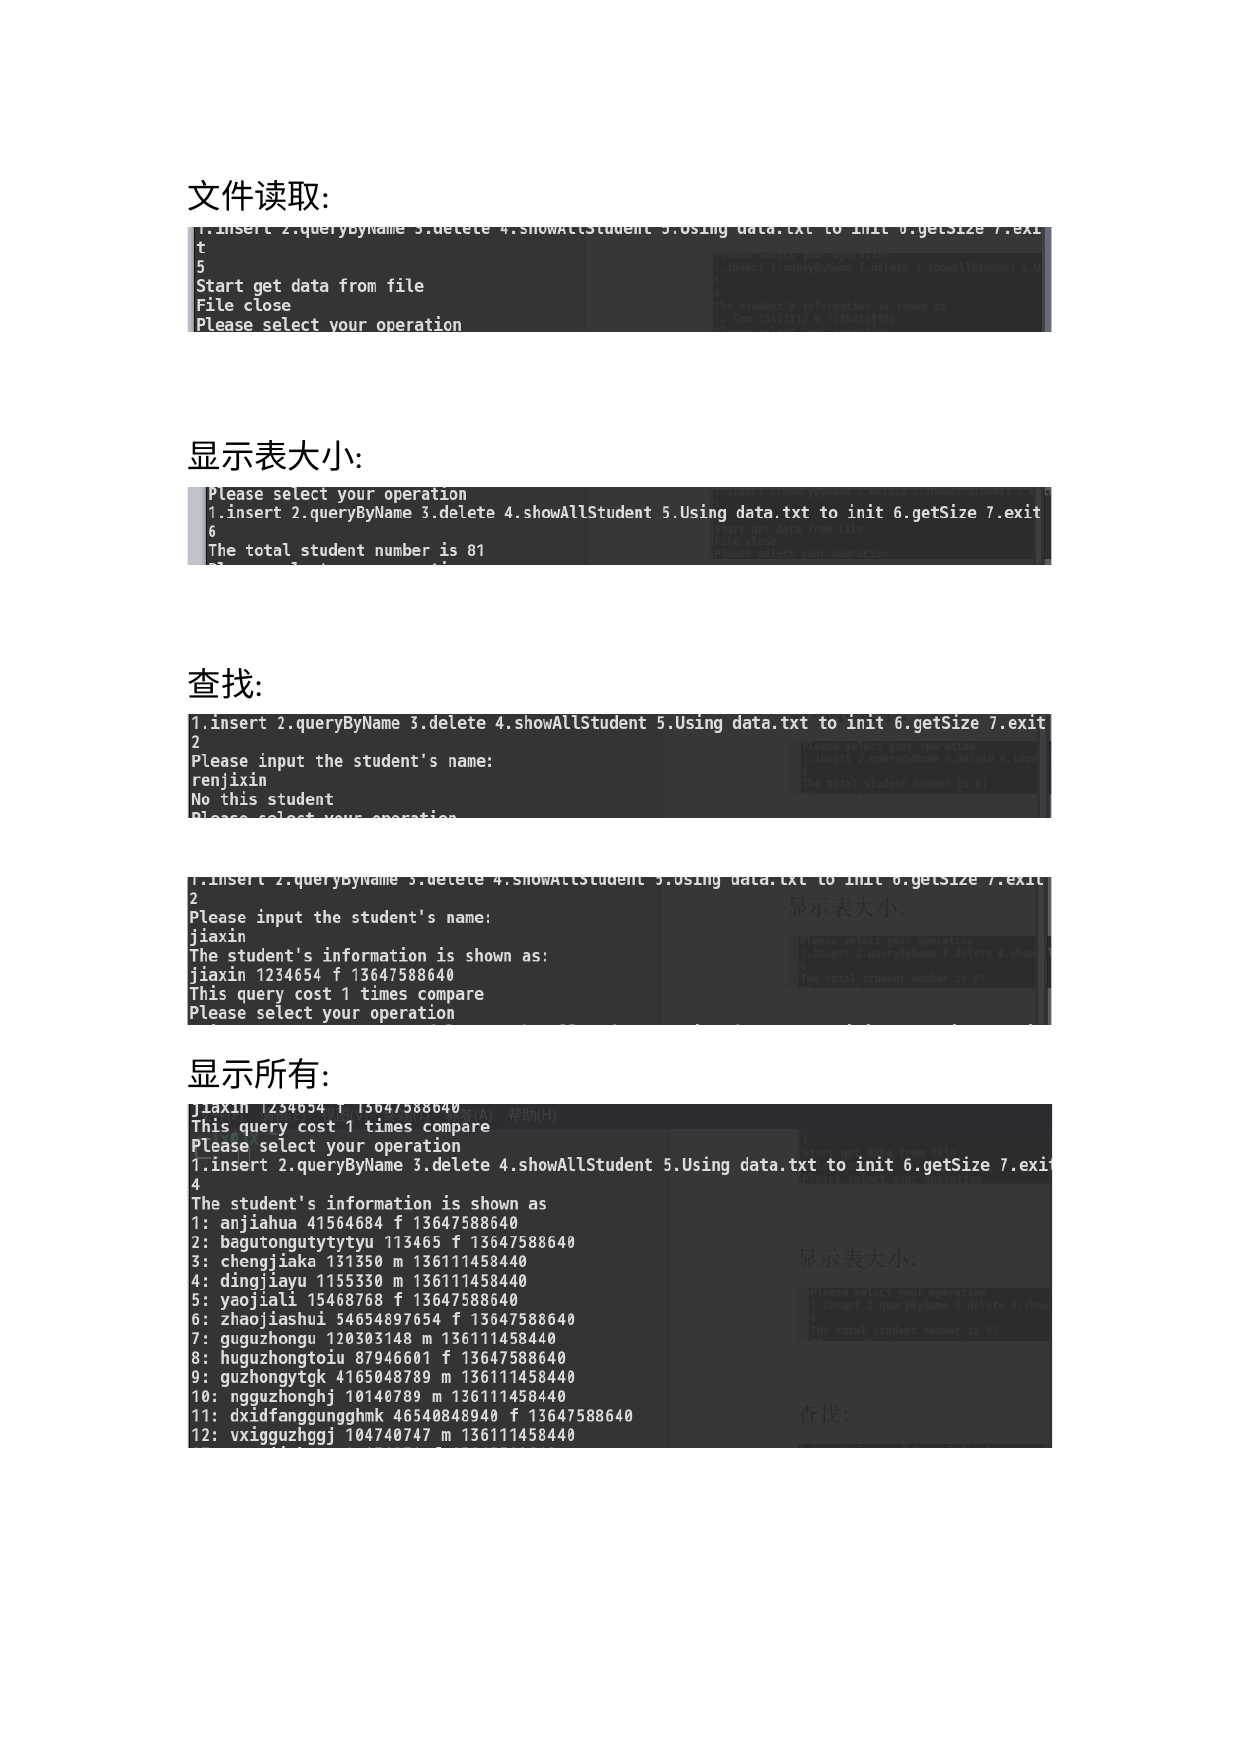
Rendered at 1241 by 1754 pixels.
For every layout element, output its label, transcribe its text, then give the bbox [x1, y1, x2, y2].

picture [187, 1104, 1053, 1448]
picture [187, 487, 1052, 565]
list 显示所有: [187, 1039, 1053, 1104]
list 显示表大小: [187, 422, 1053, 487]
list 查找: [187, 649, 1053, 714]
list 文件读取: [187, 162, 1053, 227]
picture [187, 714, 1052, 818]
picture [187, 227, 1052, 332]
picture [187, 877, 1052, 1025]
